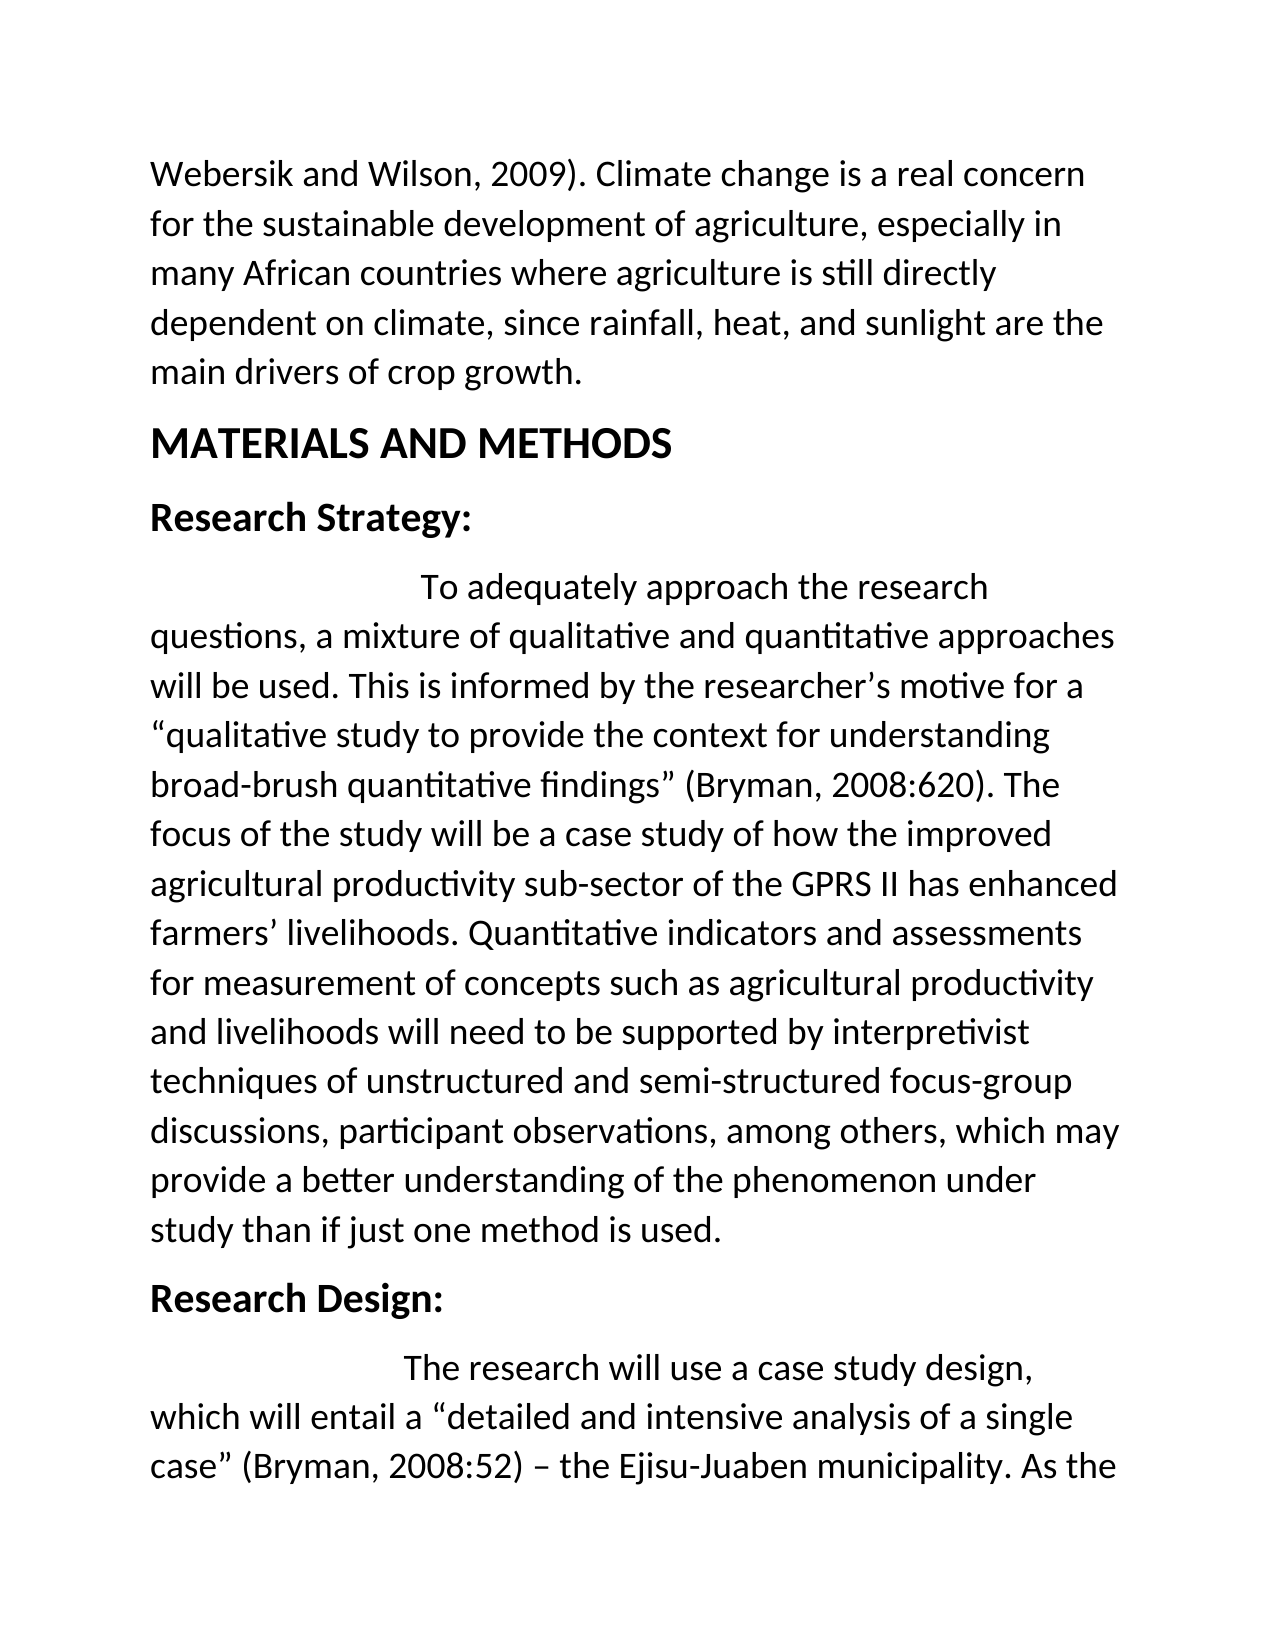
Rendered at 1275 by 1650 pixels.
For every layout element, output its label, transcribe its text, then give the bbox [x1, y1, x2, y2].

text To adequately approach the research questions, a mixture of qualitative and quantitative approaches will be used. This is informed by the researcher’s motive for a “qualitative study to provide the context for understanding broad-brush quantitative findings” (Bryman, 2008:620). The focus of the study will be a case study of how the improved agricultural productivity sub-sector of the GPRS II has enhanced farmers’ livelihoods. Quantitative indicators and assessments for measurement of concepts such as agricultural productivity and livelihoods will need to be supported by interpretivist techniques of unstructured and semi-structured focus-group discussions, participant observations, among others, which may provide a better understanding of the phenomenon under study than if just one method is used. [150, 563, 1125, 1252]
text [150, 150, 1125, 394]
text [150, 1343, 1125, 1488]
text MATERIALS AND METHODS [150, 414, 1125, 470]
text Research Strategy: [150, 491, 1125, 542]
text Research Design: [150, 1272, 1125, 1323]
